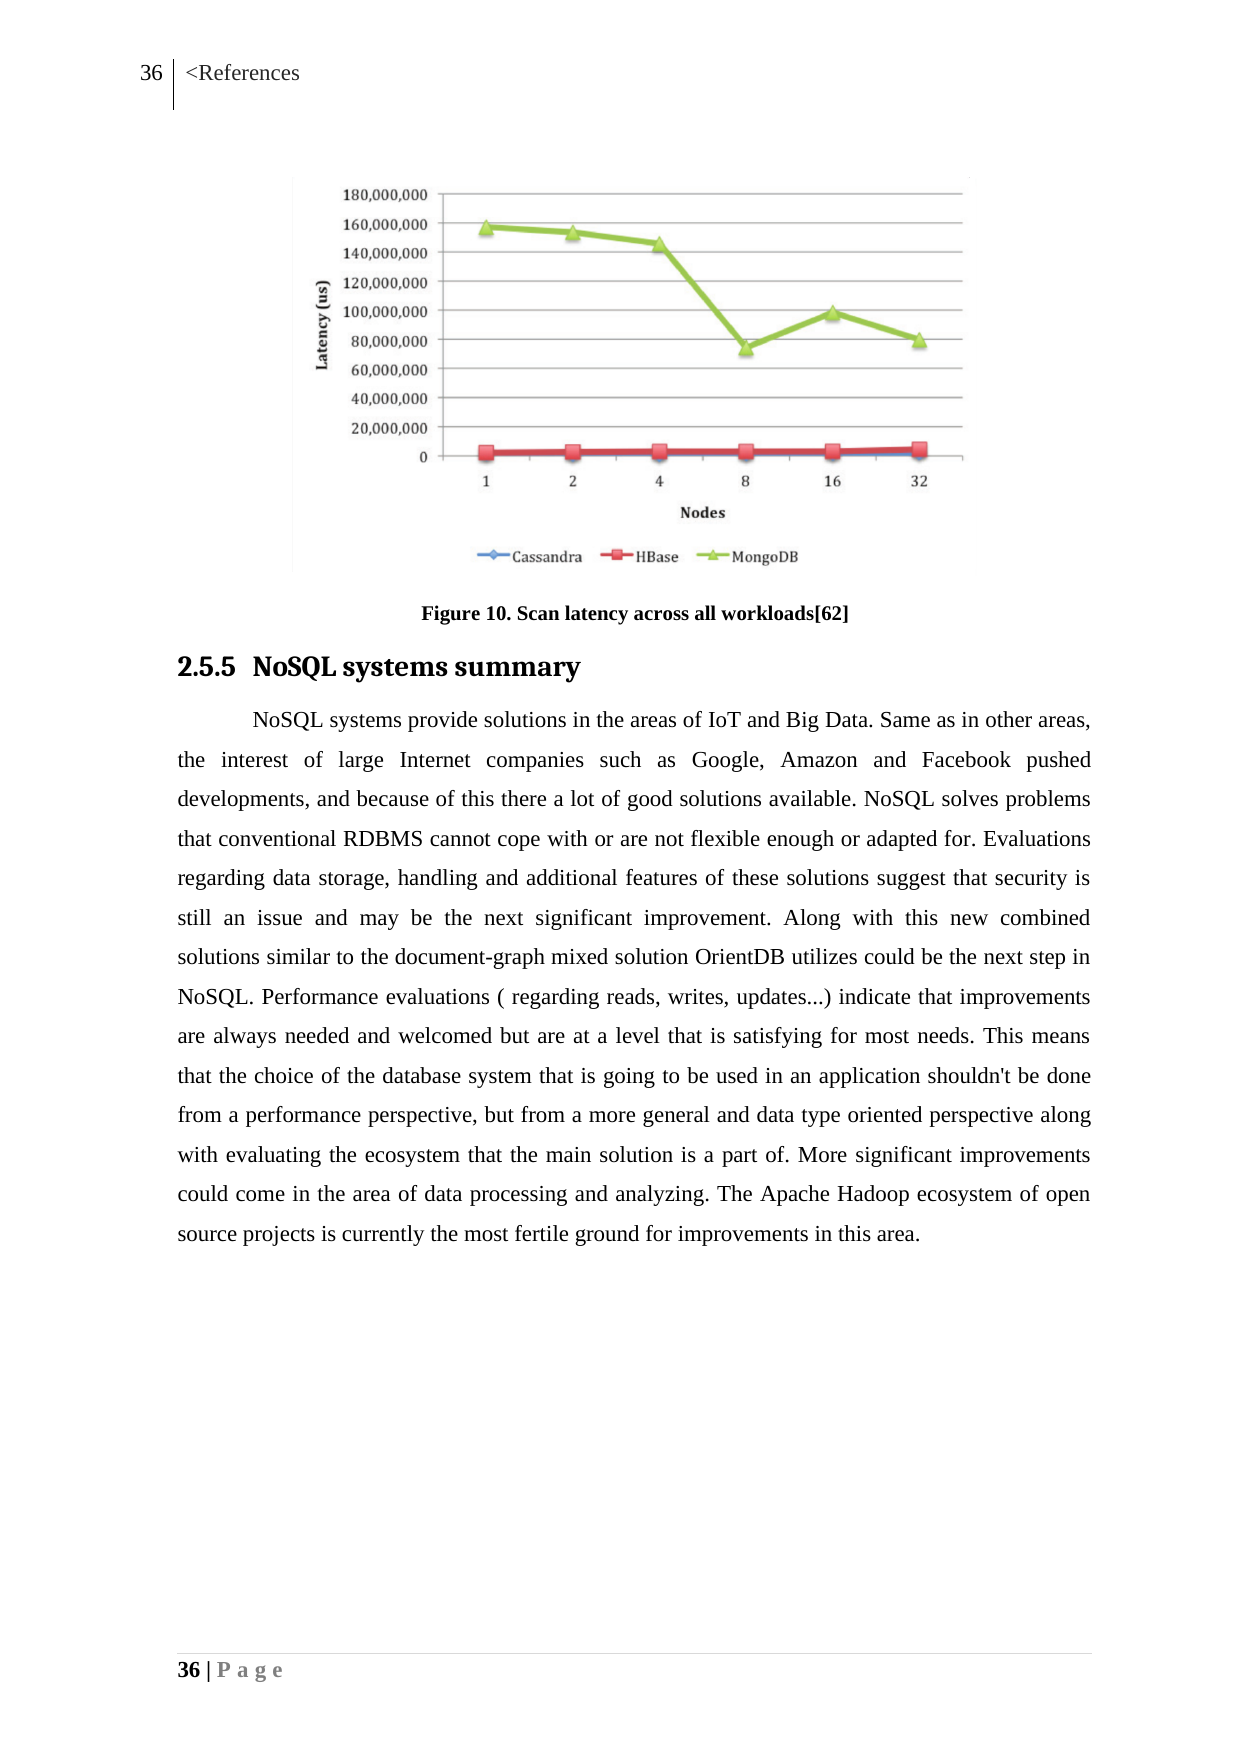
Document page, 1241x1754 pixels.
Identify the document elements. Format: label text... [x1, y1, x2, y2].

text NoSQL systems provide solutions in the areas of IoT and Big Data. Same as in other areas, the interest of large Internet companies such as Google, Amazon and Facebook pushed developments, and because of this there a lot of good solutions available. NoSQL solves problems that conventional RDBMS cannot cope with or are not flexible enough or adapted for. Evaluations regarding data storage, handling and additional features of these solutions suggest that security is still an issue and may be the next significant improvement. Along with this new combined solutions similar to the document-graph mixed solution OrientDB utilizes could be the next step in NoSQL. Performance evaluations ( regarding reads, writes, updates...) indicate that improvements are always needed and welcomed but are at a level that is satisfying for most needs. This means that the choice of the database system that is going to be used in an application shouldn't be done from a performance perspective, but from a more general and data type oriented perspective along with evaluating the ecosystem that the main solution is a part of. More significant improvements could come in the area of data processing and analyzing. The Apache Hadoop ecosystem of open source projects is currently the most fertile ground for improvements in this area. [177, 706, 1092, 1246]
text Figure . Scan latency across all workloads [177, 601, 1092, 625]
picture [292, 177, 978, 576]
subtitle NoSQL systems summary [177, 650, 1092, 683]
